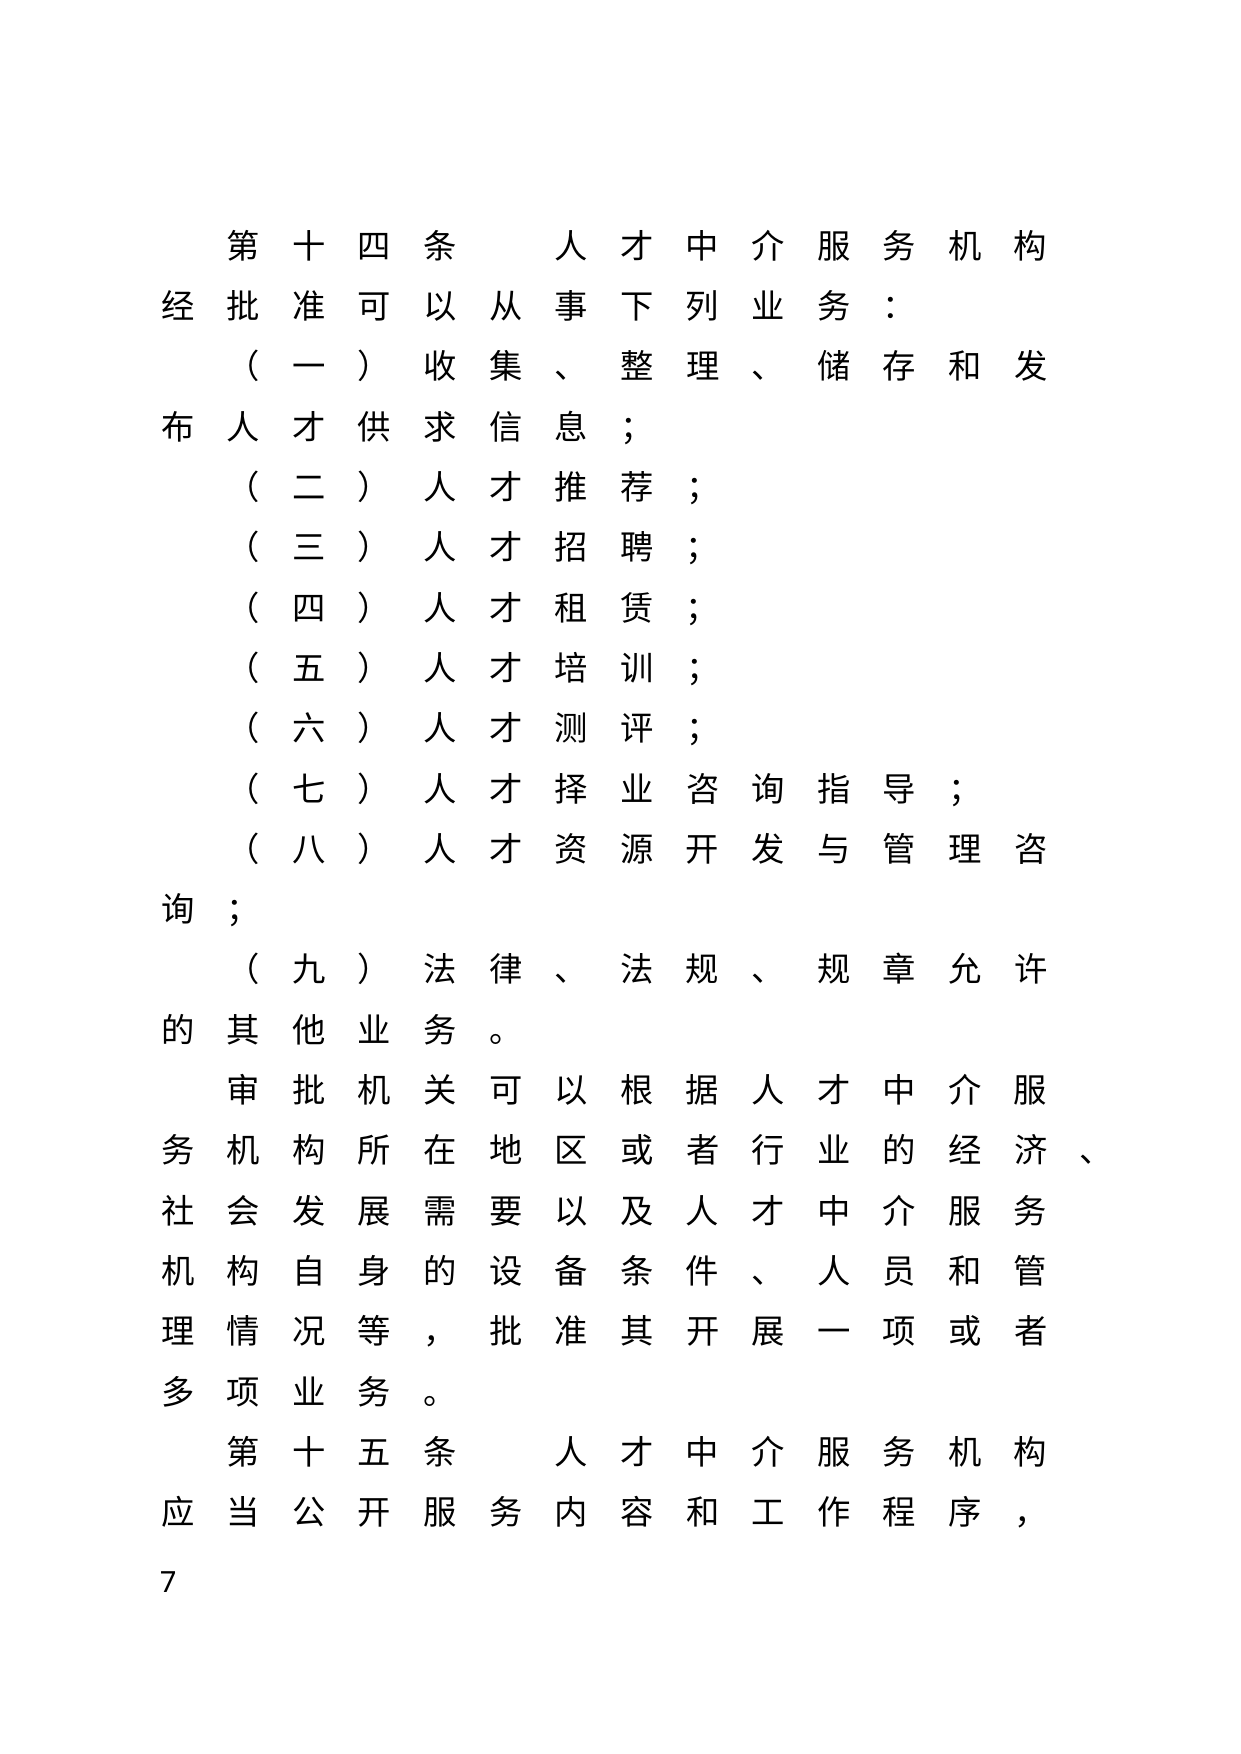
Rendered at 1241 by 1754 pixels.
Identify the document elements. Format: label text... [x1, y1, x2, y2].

text （七）人才择业咨询指导； [161, 756, 1079, 817]
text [161, 1420, 1079, 1540]
text （六）人才测评； [161, 696, 1079, 756]
text （一）收集、整理、储存和发布人才供求信息； [161, 334, 1079, 455]
text （三）人才招聘； [161, 515, 1079, 575]
text （八）人才资源开发与管理咨询； [161, 817, 1079, 937]
text 第十四条 人才中介服务机构经批准可以从事下列业务： [161, 213, 1079, 334]
text （九）法律、法规、规章允许的其他业务。 [161, 937, 1079, 1058]
text （五）人才培训； [161, 636, 1079, 696]
text （四）人才租赁； [161, 575, 1079, 636]
text （二）人才推荐； [161, 455, 1079, 515]
text 审批机关可以根据人才中介服务机构所在地区或者行业的经济、社会发展需要以及人才中介服务机构自身的设备条件、人员和管理情况等，批准其开展一项或者多项业务。 [161, 1058, 1079, 1420]
